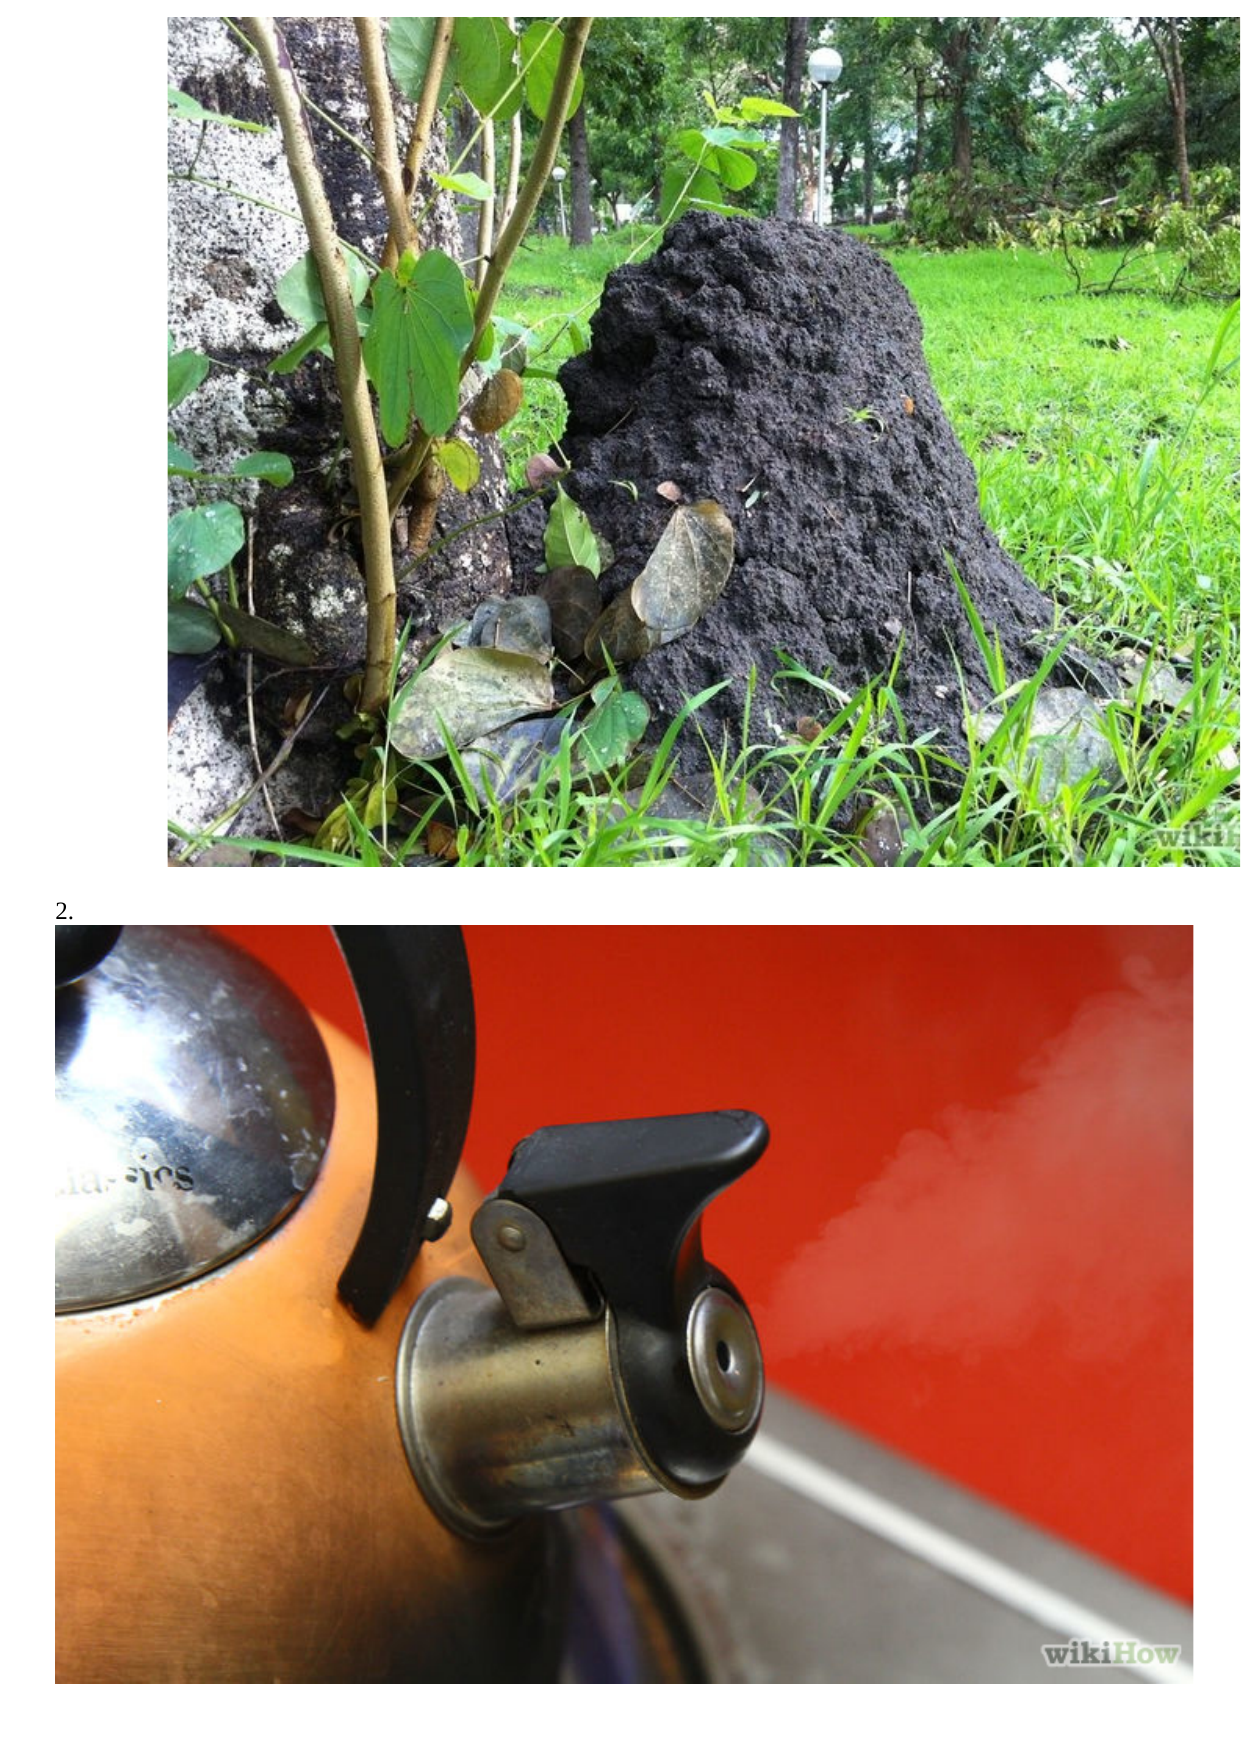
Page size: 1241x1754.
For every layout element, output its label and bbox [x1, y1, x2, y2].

picture [55, 925, 1194, 1684]
picture [167, 17, 1241, 867]
